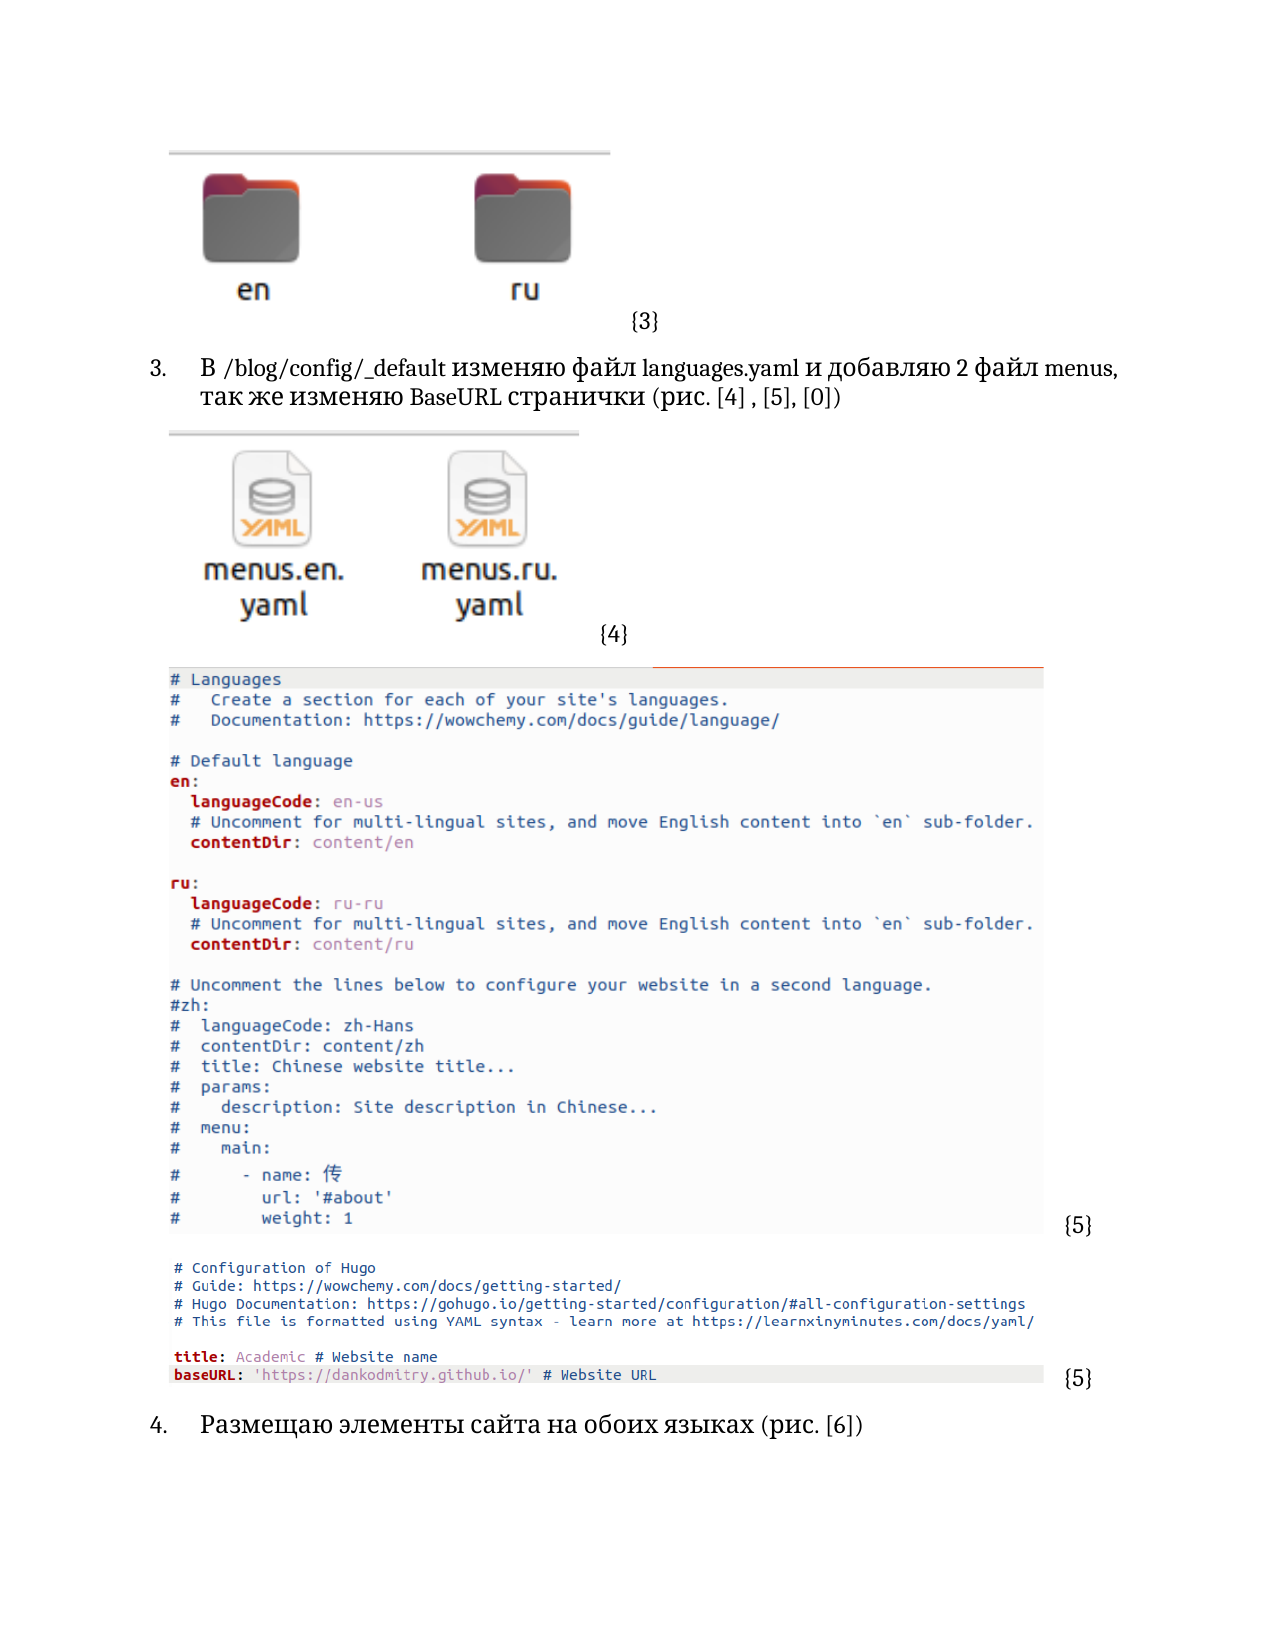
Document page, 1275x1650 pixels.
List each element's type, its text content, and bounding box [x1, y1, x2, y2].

picture [168, 150, 611, 330]
picture [168, 667, 1044, 1234]
picture [168, 430, 580, 643]
list В /blog/config/_default изменяю файл languages.yaml и добавляю 2 файл menus, так же изменяю BaseURL странички (рис. [4] , [5], [0]) [150, 354, 1125, 412]
picture [168, 1258, 1044, 1387]
list Размещаю элементы сайта на обоих языках (рис. [6]) [150, 1411, 1125, 1440]
